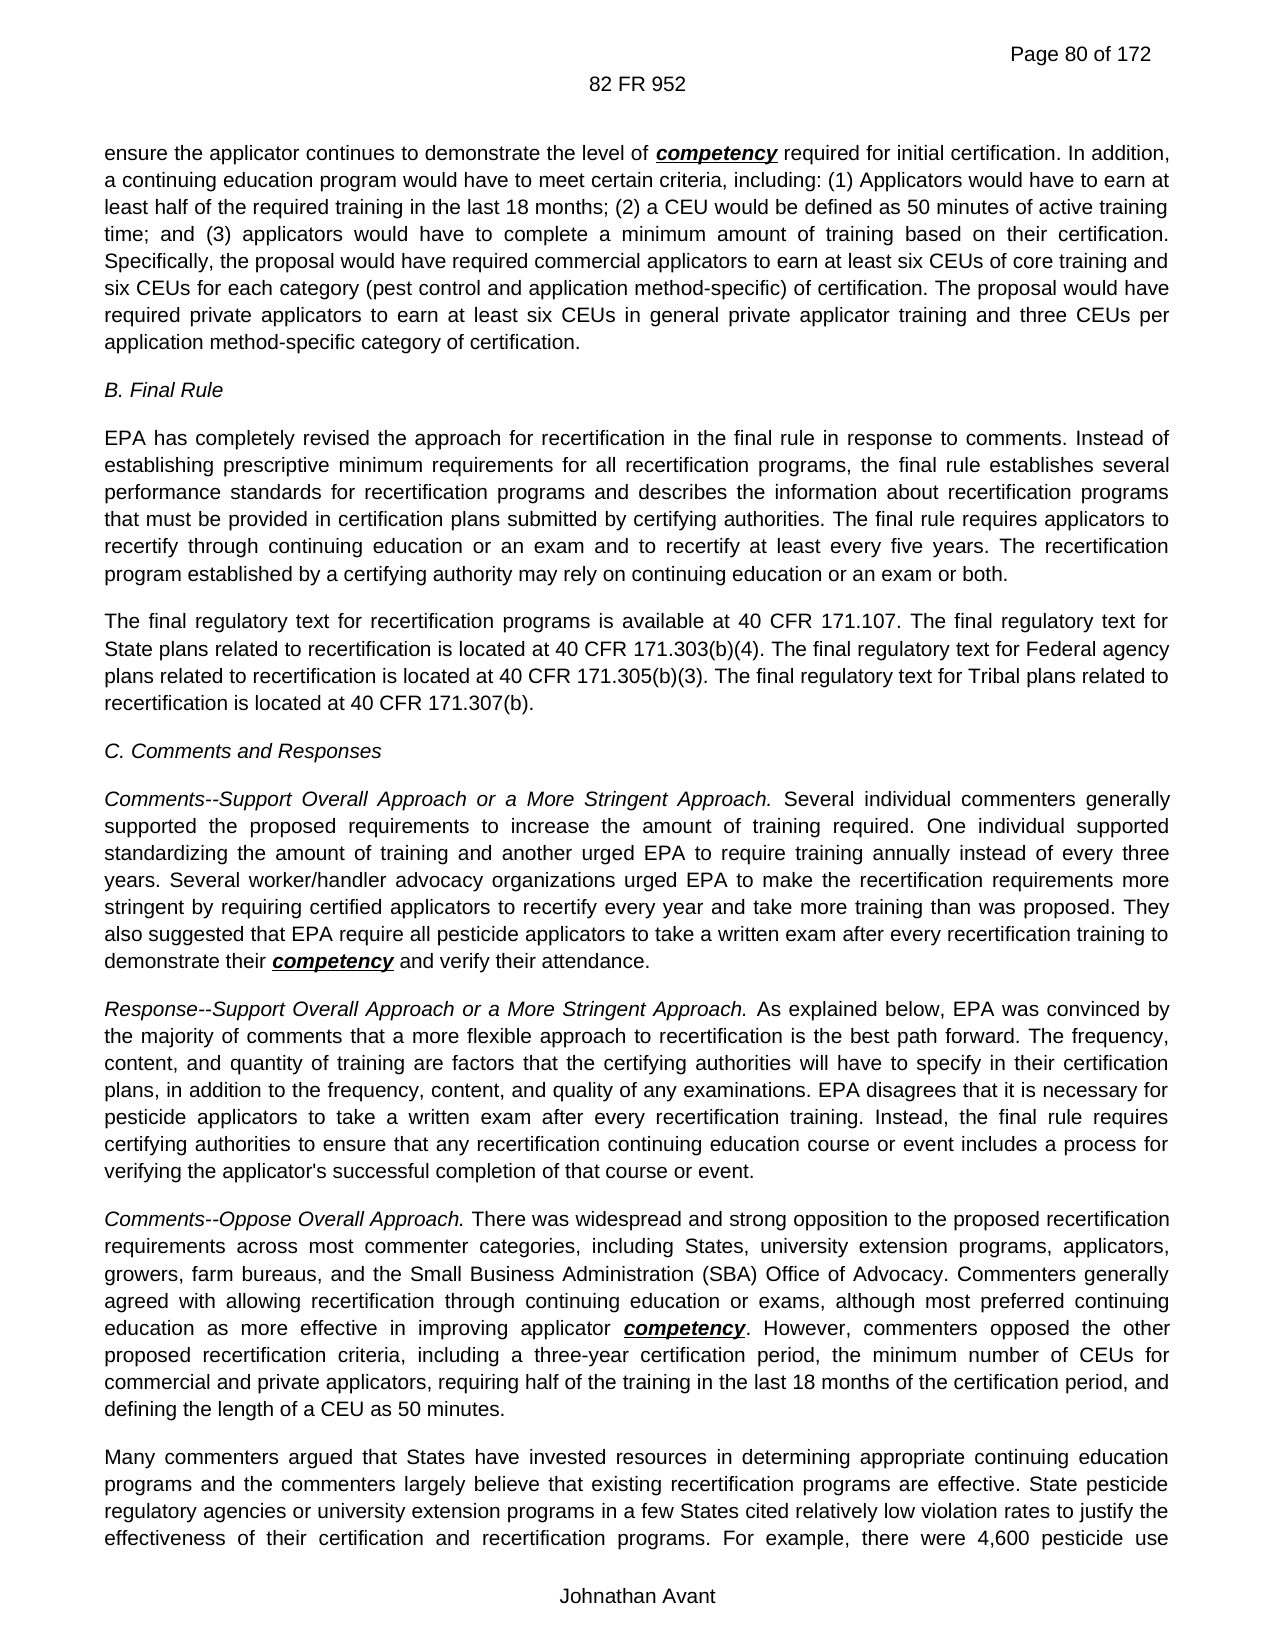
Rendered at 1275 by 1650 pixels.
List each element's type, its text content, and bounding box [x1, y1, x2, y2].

text Comments--Support Overall Approach or a More Stringent Approach. Several individual commenters generally supported the proposed requirements to increase the amount of training required. One individual supported standardizing the amount of training and another urged EPA to require training annually instead of every three years. Several worker/handler advocacy organizations urged EPA to make the recertification requirements more stringent by requiring certified applicators to recertify every year and take more training than was proposed. They also suggested that EPA require all pesticide applicators to take a written exam after every recertification training to demonstrate their competency and verify their attendance. [104, 783, 1171, 973]
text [104, 137, 1171, 354]
text C. Comments and Responses [104, 735, 1171, 762]
text B. Final Rule [104, 375, 1171, 402]
text Response--Support Overall Approach or a More Stringent Approach. As explained below, EPA was convinced by the majority of comments that a more flexible approach to recertification is the best path forward. The frequency, content, and quantity of training are factors that the certifying authorities will have to specify in their certification plans, in addition to the frequency, content, and quality of any examinations. EPA disagrees that it is necessary for pesticide applicators to take a written exam after every recertification training. Instead, the final rule requires certifying authorities to ensure that any recertification continuing education course or event includes a process for verifying the applicator's successful completion of that course or event. [104, 994, 1171, 1183]
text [104, 1442, 1171, 1550]
text EPA has completely revised the approach for recertification in the final rule in response to comments. Instead of establishing prescriptive minimum requirements for all recertification programs, the final rule establishes several performance standards for recertification programs and describes the information about recertification programs that must be provided in certification plans submitted by certifying authorities. The final rule requires applicators to recertify through continuing education or an exam and to recertify at least every five years. The recertification program established by a certifying authority may rely on continuing education or an exam or both. [104, 423, 1171, 585]
text The final regulatory text for recertification programs is available at 40 CFR 171.107. The final regulatory text for State plans related to recertification is located at 40 CFR 171.303(b)(4). The final regulatory text for Federal agency plans related to recertification is located at 40 CFR 171.305(b)(3). The final regulatory text for Tribal plans related to recertification is located at 40 CFR 171.307(b). [104, 606, 1171, 714]
text Comments--Oppose Overall Approach. There was widespread and strong opposition to the proposed recertification requirements across most commenter categories, including States, university extension programs, applicators, growers, farm bureaus, and the Small Business Administration (SBA) Office of Advocacy. Commenters generally agreed with allowing recertification through continuing education or exams, although most preferred continuing education as more effective in improving applicator competency. However, commenters opposed the other proposed recertification criteria, including a three-year certification period, the minimum number of CEUs for commercial and private applicators, requiring half of the training in the last 18 months of the certification period, and defining the length of a CEU as 50 minutes. [104, 1204, 1171, 1421]
